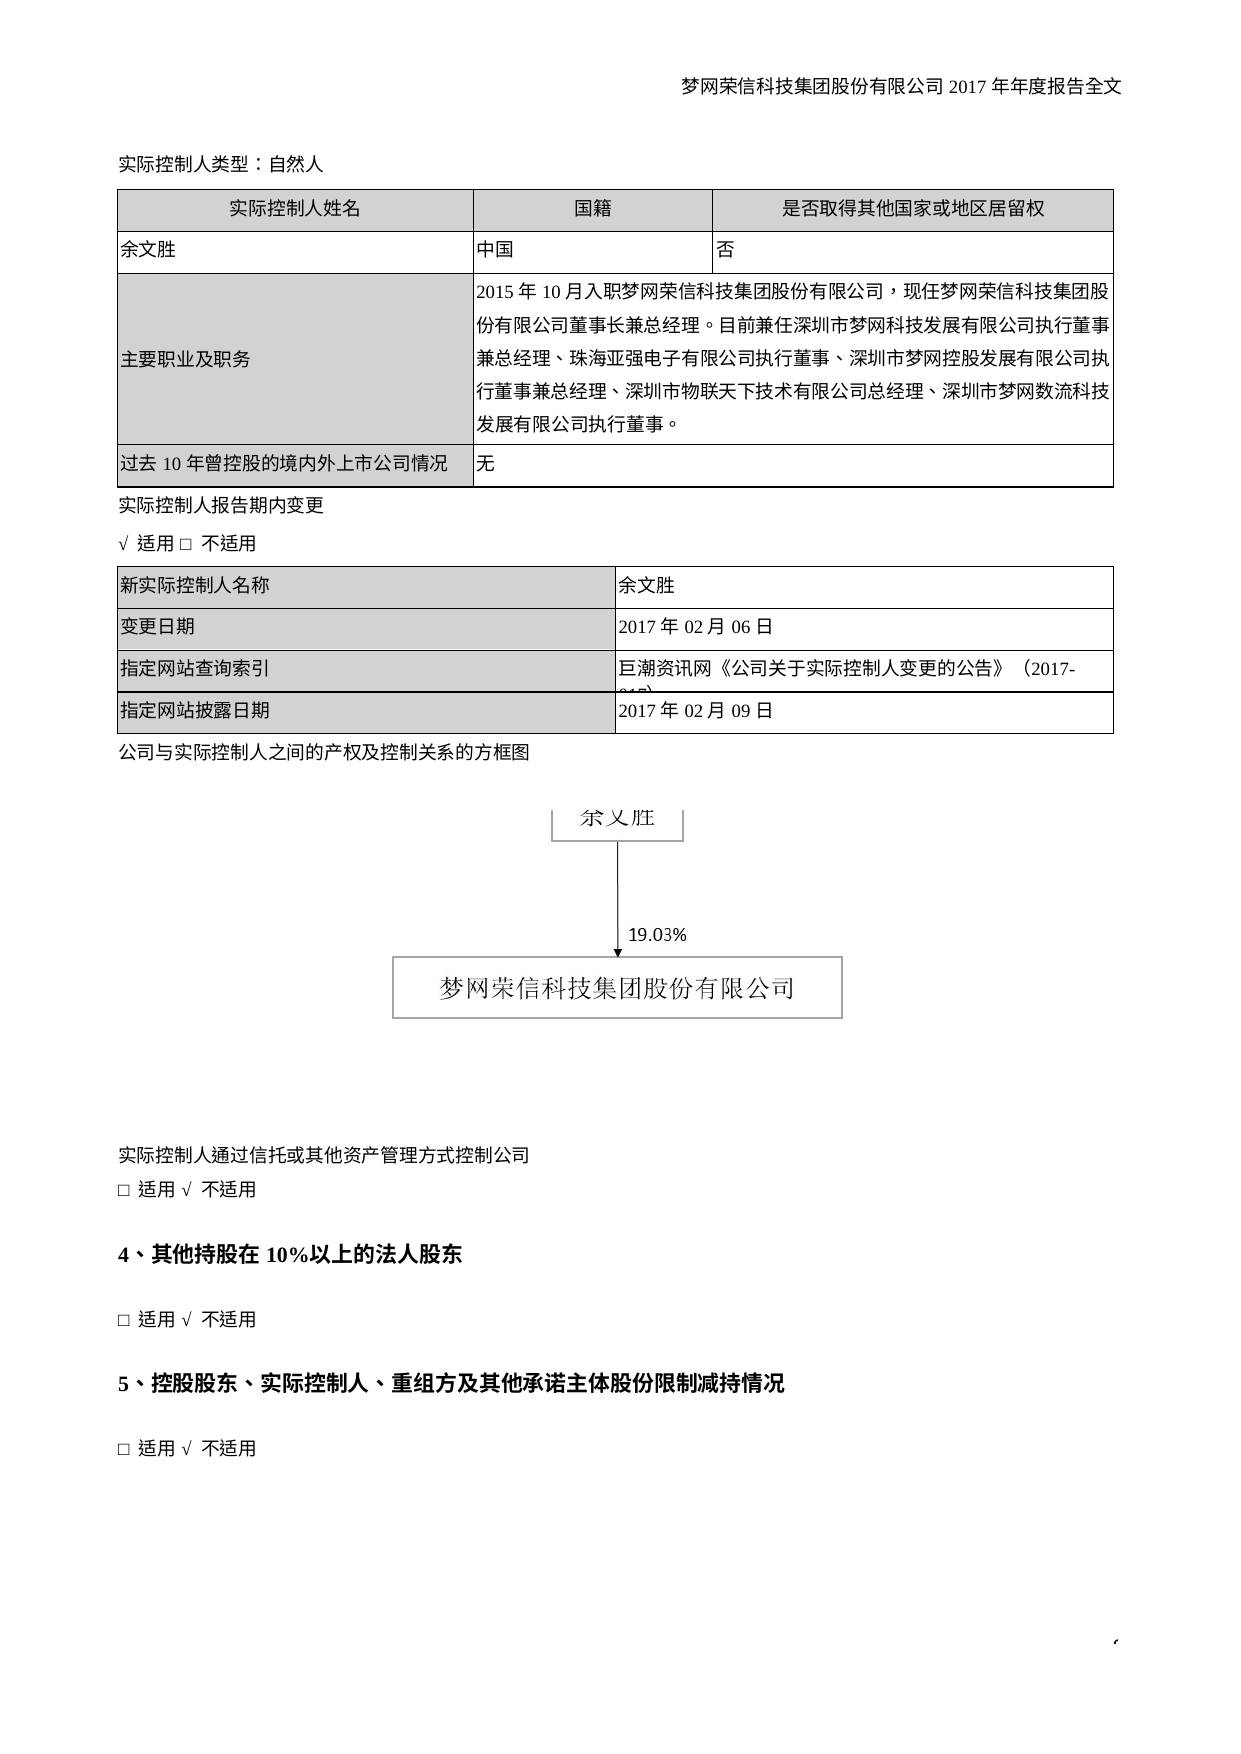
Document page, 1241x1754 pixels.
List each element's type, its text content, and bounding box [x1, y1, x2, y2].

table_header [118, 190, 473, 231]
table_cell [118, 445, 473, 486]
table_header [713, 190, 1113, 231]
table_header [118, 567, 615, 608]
text □ 适用 √ 不适用 [118, 1306, 1138, 1331]
text □ 适用 √ 不适用 [118, 1435, 1138, 1461]
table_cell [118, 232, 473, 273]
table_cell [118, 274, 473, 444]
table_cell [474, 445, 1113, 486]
text □ 适用 √ 不适用 [118, 1176, 1138, 1202]
text 实际控制人类型：自然人 [118, 152, 1138, 177]
subtitle 5、控股股东、实际控制人、重组方及其他承诺主体股份限制减持情况 [118, 1368, 1138, 1398]
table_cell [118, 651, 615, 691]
subtitle 4、其他持股在 10%以上的法人股东 [118, 1239, 1138, 1268]
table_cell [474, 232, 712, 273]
text 实际控制人通过信托或其他资产管理方式控制公司 [118, 1143, 1138, 1168]
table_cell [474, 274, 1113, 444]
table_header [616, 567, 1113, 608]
text 实际控制人报告期内变更 [118, 492, 1138, 518]
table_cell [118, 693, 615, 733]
text 公司与实际控制人之间的产权及控制关系的方框图 [118, 739, 1138, 765]
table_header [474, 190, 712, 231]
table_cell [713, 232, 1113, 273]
picture [305, 810, 935, 1045]
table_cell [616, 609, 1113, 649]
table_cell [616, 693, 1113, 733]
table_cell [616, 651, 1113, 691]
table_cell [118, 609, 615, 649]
text √ 适用 □ 不适用 [118, 530, 1138, 556]
